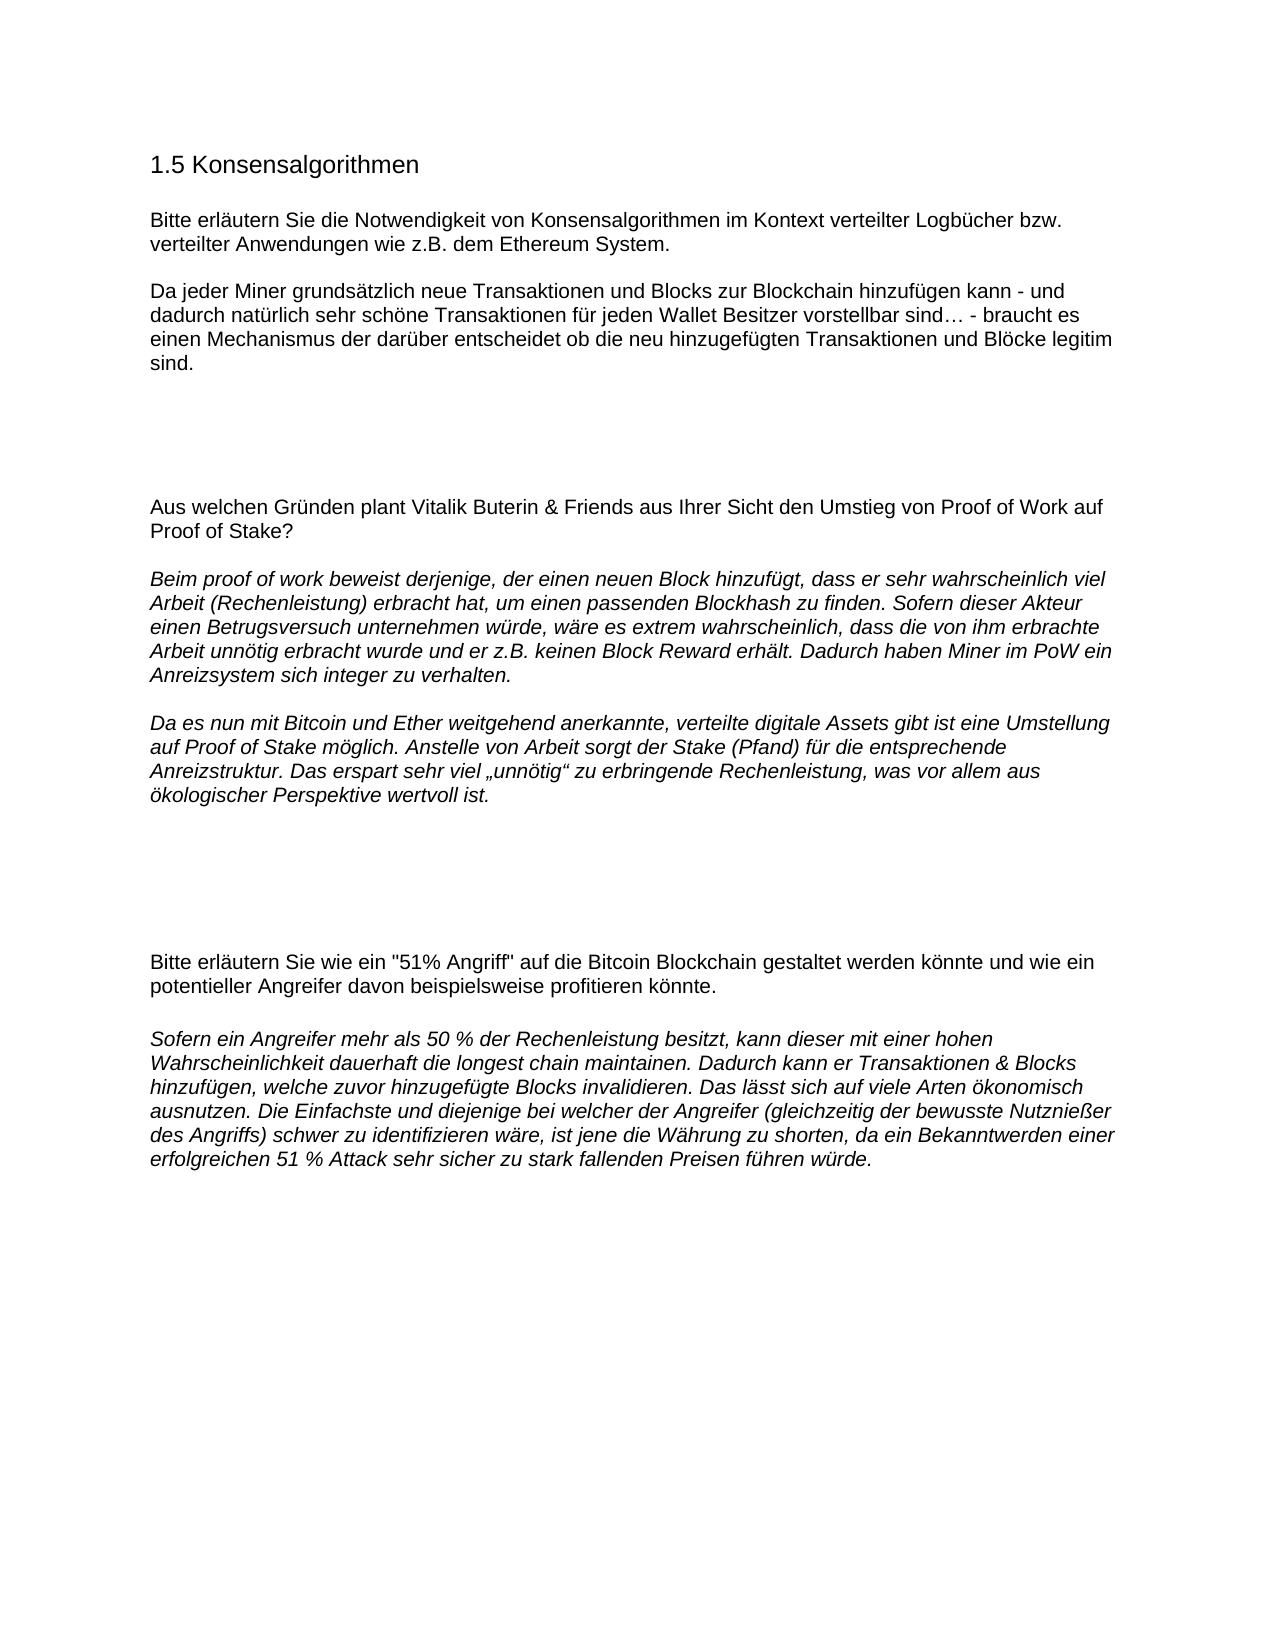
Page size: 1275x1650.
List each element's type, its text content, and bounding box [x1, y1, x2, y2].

text Beim proof of work beweist derjenige, der einen neuen Block hinzufügt, dass er sehr wahrscheinlich viel Arbeit (Rechenleistung) erbracht hat, um einen passenden Blockhash zu finden. Sofern dieser Akteur einen Betrugsversuch unternehmen würde, wäre es extrem wahrscheinlich, dass die von ihm erbrachte Arbeit unnötig erbracht wurde und er z.B. keinen Block Reward erhält. Dadurch haben Miner im PoW ein Anreizsystem sich integer zu verhalten. [150, 567, 1125, 687]
text 1.5 Konsensalgorithmen [150, 150, 1125, 179]
text Aus welchen Gründen plant Vitalik Buterin & Friends aus Ihrer Sicht den Umstieg von Proof of Work auf Proof of Stake? [150, 495, 1125, 543]
text Da es nun mit Bitcoin und Ether weitgehend anerkannte, verteilte digitale Assets gibt ist eine Umstellung auf Proof of Stake möglich. Anstelle von Arbeit sorgt der Stake (Pfand) für die entsprechende Anreizstruktur. Das erspart sehr viel „unnötig“ zu erbringende Rechenleistung, was vor allem aus ökologischer Perspektive wertvoll ist. [150, 711, 1125, 806]
text Bitte erläutern Sie wie ein "51% Angriff" auf die Bitcoin Blockchain gestaltet werden könnte und wie ein potentieller Angreifer davon beispielsweise profitieren könnte. [150, 950, 1125, 998]
text Bitte erläutern Sie die Notwendigkeit von Konsensalgorithmen im Kontext verteilter Logbücher bzw. verteilter Anwendungen wie z.B. dem Ethereum System. [150, 207, 1125, 255]
text Da jeder Miner grundsätzlich neue Transaktionen und Blocks zur Blockchain hinzufügen kann - und dadurch natürlich sehr schöne Transaktionen für jeden Wallet Besitzer vorstellbar sind… - braucht es einen Mechanismus der darüber entscheidet ob die neu hinzugefügten Transaktionen und Blöcke legitim sind. [150, 279, 1125, 375]
text Sofern ein Angreifer mehr als 50 % der Rechenleistung besitzt, kann dieser mit einer hohen Wahrscheinlichkeit dauerhaft die longest chain maintainen. Dadurch kann er Transaktionen & Blocks hinzufügen, welche zuvor hinzugefügte Blocks invalidieren. Das lässt sich auf viele Arten ökonomisch ausnutzen. Die Einfachste und diejenige bei welcher der Angreifer (gleichzeitig der bewusste Nutznießer des Angriffs) schwer zu identifizieren wäre, ist jene die Währung zu shorten, da ein Bekanntwerden einer erfolgreichen 51 % Attack sehr sicher zu stark fallenden Preisen führen würde. [150, 1027, 1125, 1171]
